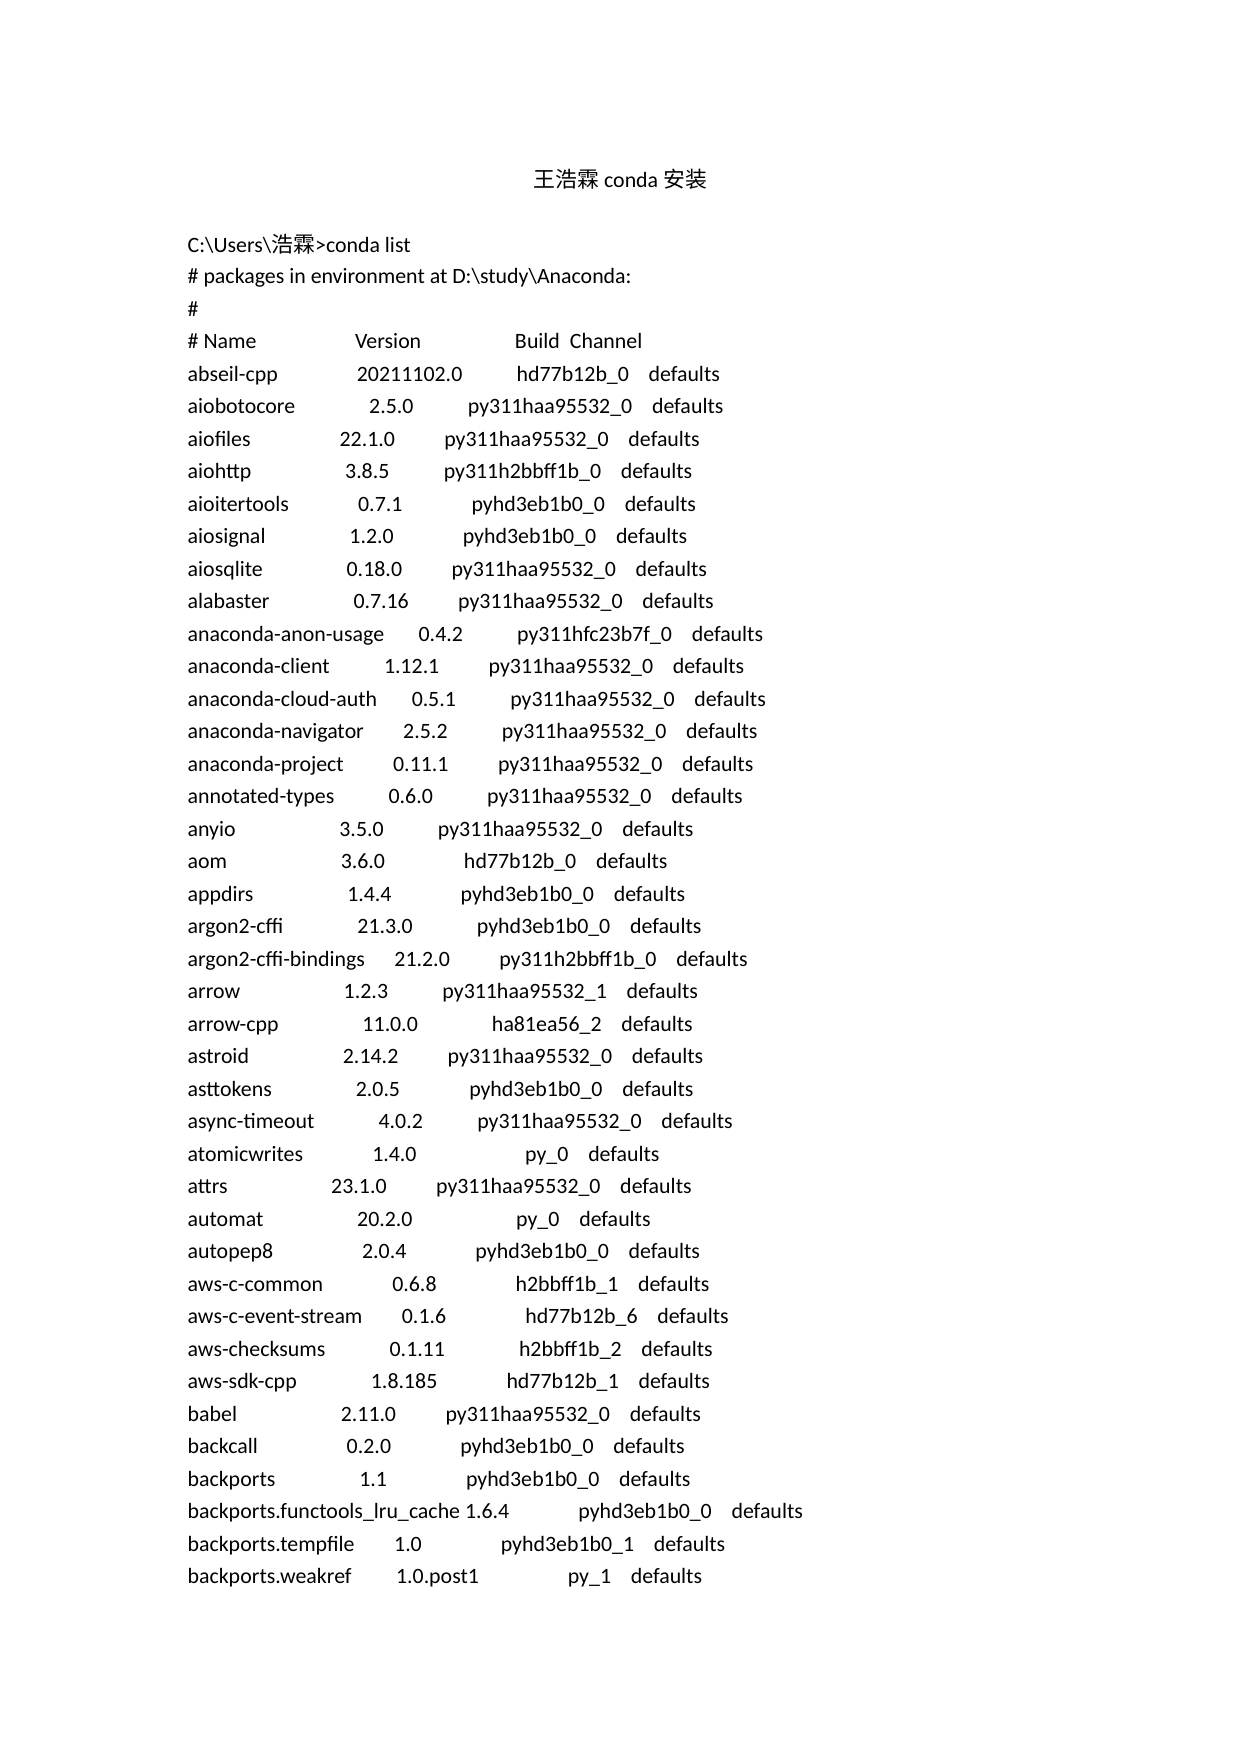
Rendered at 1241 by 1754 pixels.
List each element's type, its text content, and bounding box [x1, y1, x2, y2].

text atomicwrites 1.4.0 py_0 defaults [187, 1137, 1053, 1169]
text 王浩霖 conda 安装 [187, 162, 1053, 194]
text argon2-cffi-bindings 21.2.0 py311h2bbff1b_0 defaults [187, 942, 1053, 974]
text astroid 2.14.2 py311haa95532_0 defaults [187, 1039, 1053, 1072]
text # packages in environment at D:\study\Anaconda: [187, 259, 1053, 292]
text argon2-cffi 21.3.0 pyhd3eb1b0_0 defaults [187, 909, 1053, 942]
text arrow-cpp 11.0.0 ha81ea56_2 defaults [187, 1007, 1053, 1039]
text annotated-types 0.6.0 py311haa95532_0 defaults [187, 779, 1053, 812]
text backcall 0.2.0 pyhd3eb1b0_0 defaults [187, 1429, 1053, 1462]
text aiobotocore 2.5.0 py311haa95532_0 defaults [187, 389, 1053, 422]
text aom 3.6.0 hd77b12b_0 defaults [187, 844, 1053, 877]
text anyio 3.5.0 py311haa95532_0 defaults [187, 812, 1053, 844]
text anaconda-cloud-auth 0.5.1 py311haa95532_0 defaults [187, 682, 1053, 714]
text backports.functools_lru_cache 1.6.4 pyhd3eb1b0_0 defaults [187, 1494, 1053, 1527]
text appdirs 1.4.4 pyhd3eb1b0_0 defaults [187, 877, 1053, 909]
text anaconda-anon-usage 0.4.2 py311hfc23b7f_0 defaults [187, 617, 1053, 649]
text babel 2.11.0 py311haa95532_0 defaults [187, 1397, 1053, 1429]
text anaconda-project 0.11.1 py311haa95532_0 defaults [187, 747, 1053, 779]
text backports.weakref 1.0.post1 py_1 defaults [187, 1559, 1053, 1592]
text alabaster 0.7.16 py311haa95532_0 defaults [187, 584, 1053, 617]
text aiofiles 22.1.0 py311haa95532_0 defaults [187, 422, 1053, 454]
text aws-c-common 0.6.8 h2bbff1b_1 defaults [187, 1267, 1053, 1299]
text asttokens 2.0.5 pyhd3eb1b0_0 defaults [187, 1072, 1053, 1104]
text anaconda-client 1.12.1 py311haa95532_0 defaults [187, 649, 1053, 682]
text aws-c-event-stream 0.1.6 hd77b12b_6 defaults [187, 1299, 1053, 1332]
text autopep8 2.0.4 pyhd3eb1b0_0 defaults [187, 1234, 1053, 1267]
text backports 1.1 pyhd3eb1b0_0 defaults [187, 1462, 1053, 1494]
text # Name Version Build Channel [187, 324, 1053, 357]
text aioitertools 0.7.1 pyhd3eb1b0_0 defaults [187, 487, 1053, 519]
text aws-checksums 0.1.11 h2bbff1b_2 defaults [187, 1332, 1053, 1364]
text backports.tempfile 1.0 pyhd3eb1b0_1 defaults [187, 1527, 1053, 1559]
text C:\Users\浩霖>conda list [187, 227, 1053, 259]
text arrow 1.2.3 py311haa95532_1 defaults [187, 974, 1053, 1007]
text aiohttp 3.8.5 py311h2bbff1b_0 defaults [187, 454, 1053, 487]
text attrs 23.1.0 py311haa95532_0 defaults [187, 1169, 1053, 1202]
text async-timeout 4.0.2 py311haa95532_0 defaults [187, 1104, 1053, 1137]
text aiosqlite 0.18.0 py311haa95532_0 defaults [187, 552, 1053, 584]
text anaconda-navigator 2.5.2 py311haa95532_0 defaults [187, 714, 1053, 747]
text abseil-cpp 20211102.0 hd77b12b_0 defaults [187, 357, 1053, 389]
text aws-sdk-cpp 1.8.185 hd77b12b_1 defaults [187, 1364, 1053, 1397]
text aiosignal 1.2.0 pyhd3eb1b0_0 defaults [187, 519, 1053, 552]
text automat 20.2.0 py_0 defaults [187, 1202, 1053, 1234]
text # [187, 292, 1053, 324]
